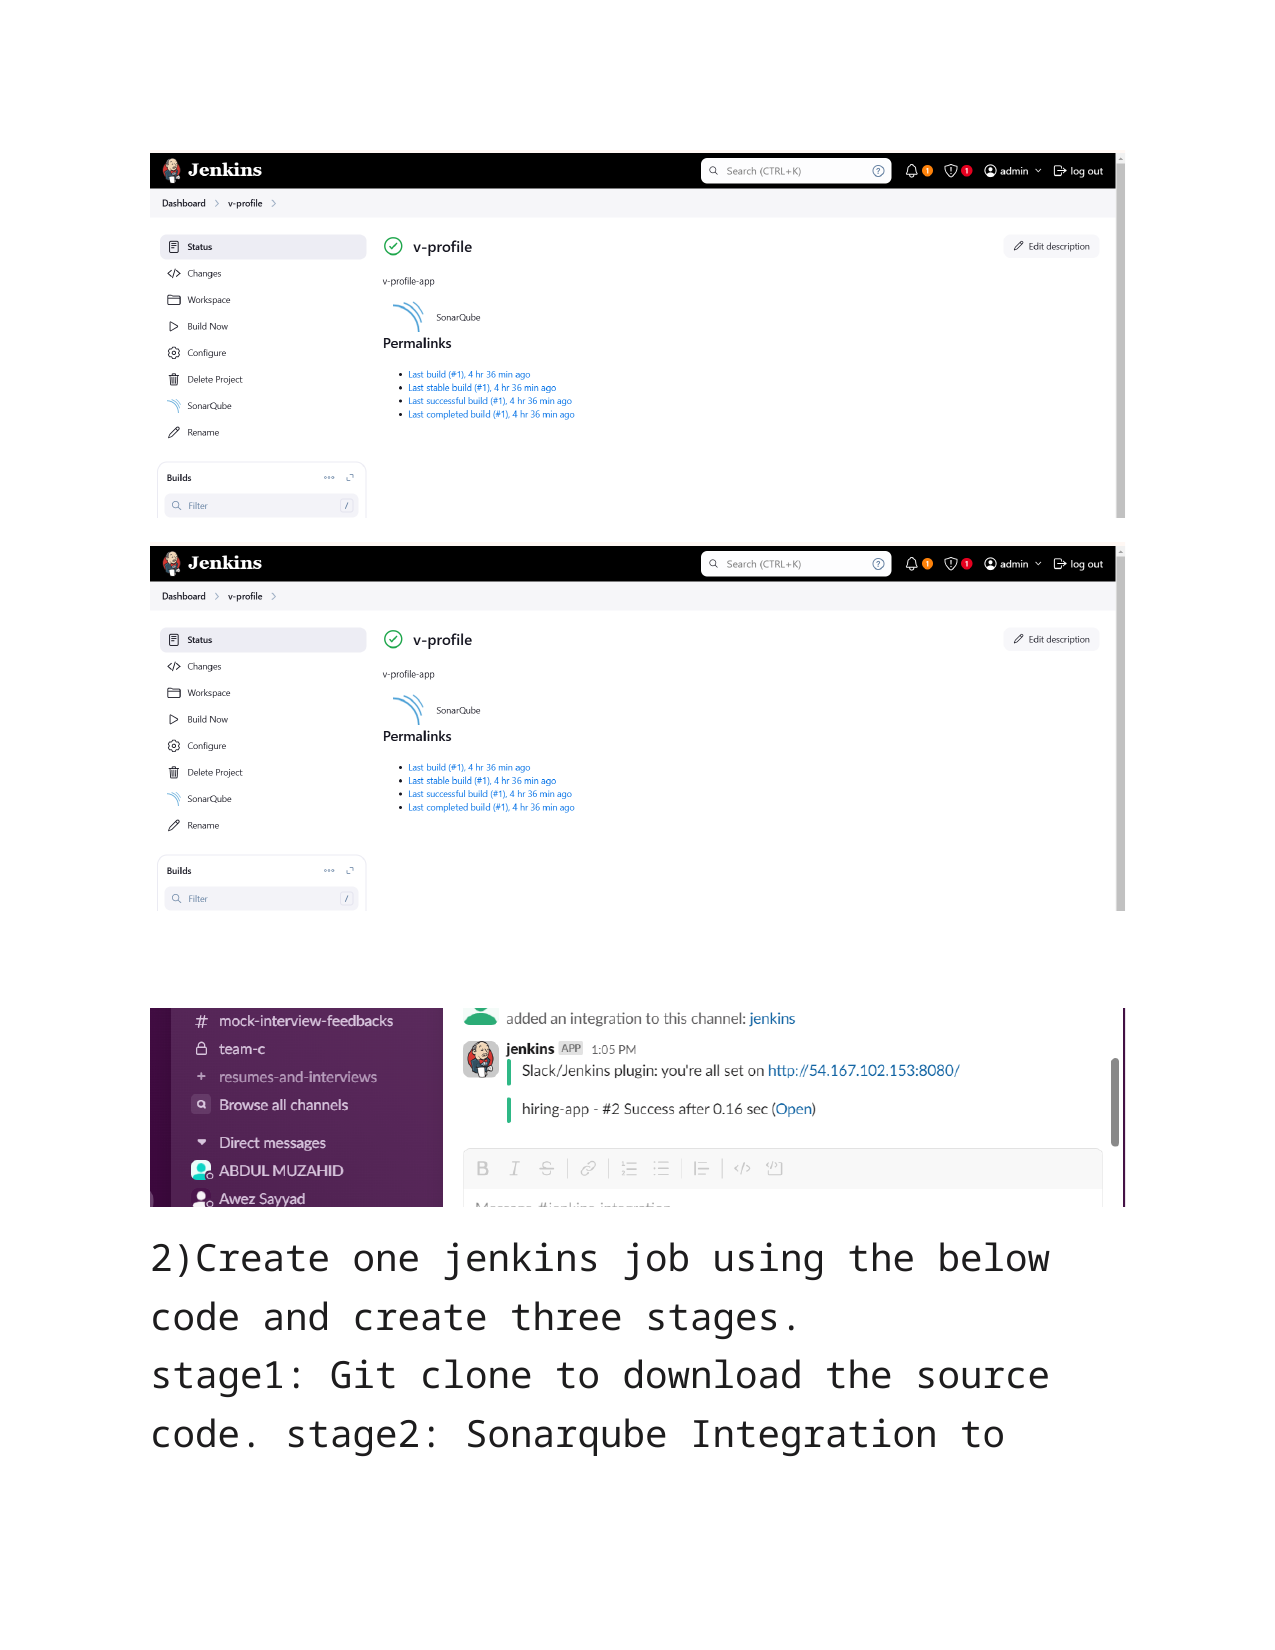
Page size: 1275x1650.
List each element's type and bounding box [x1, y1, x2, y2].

picture [150, 150, 1125, 518]
picture [150, 1008, 1125, 1207]
text [150, 1231, 1125, 1458]
picture [150, 542, 1125, 911]
